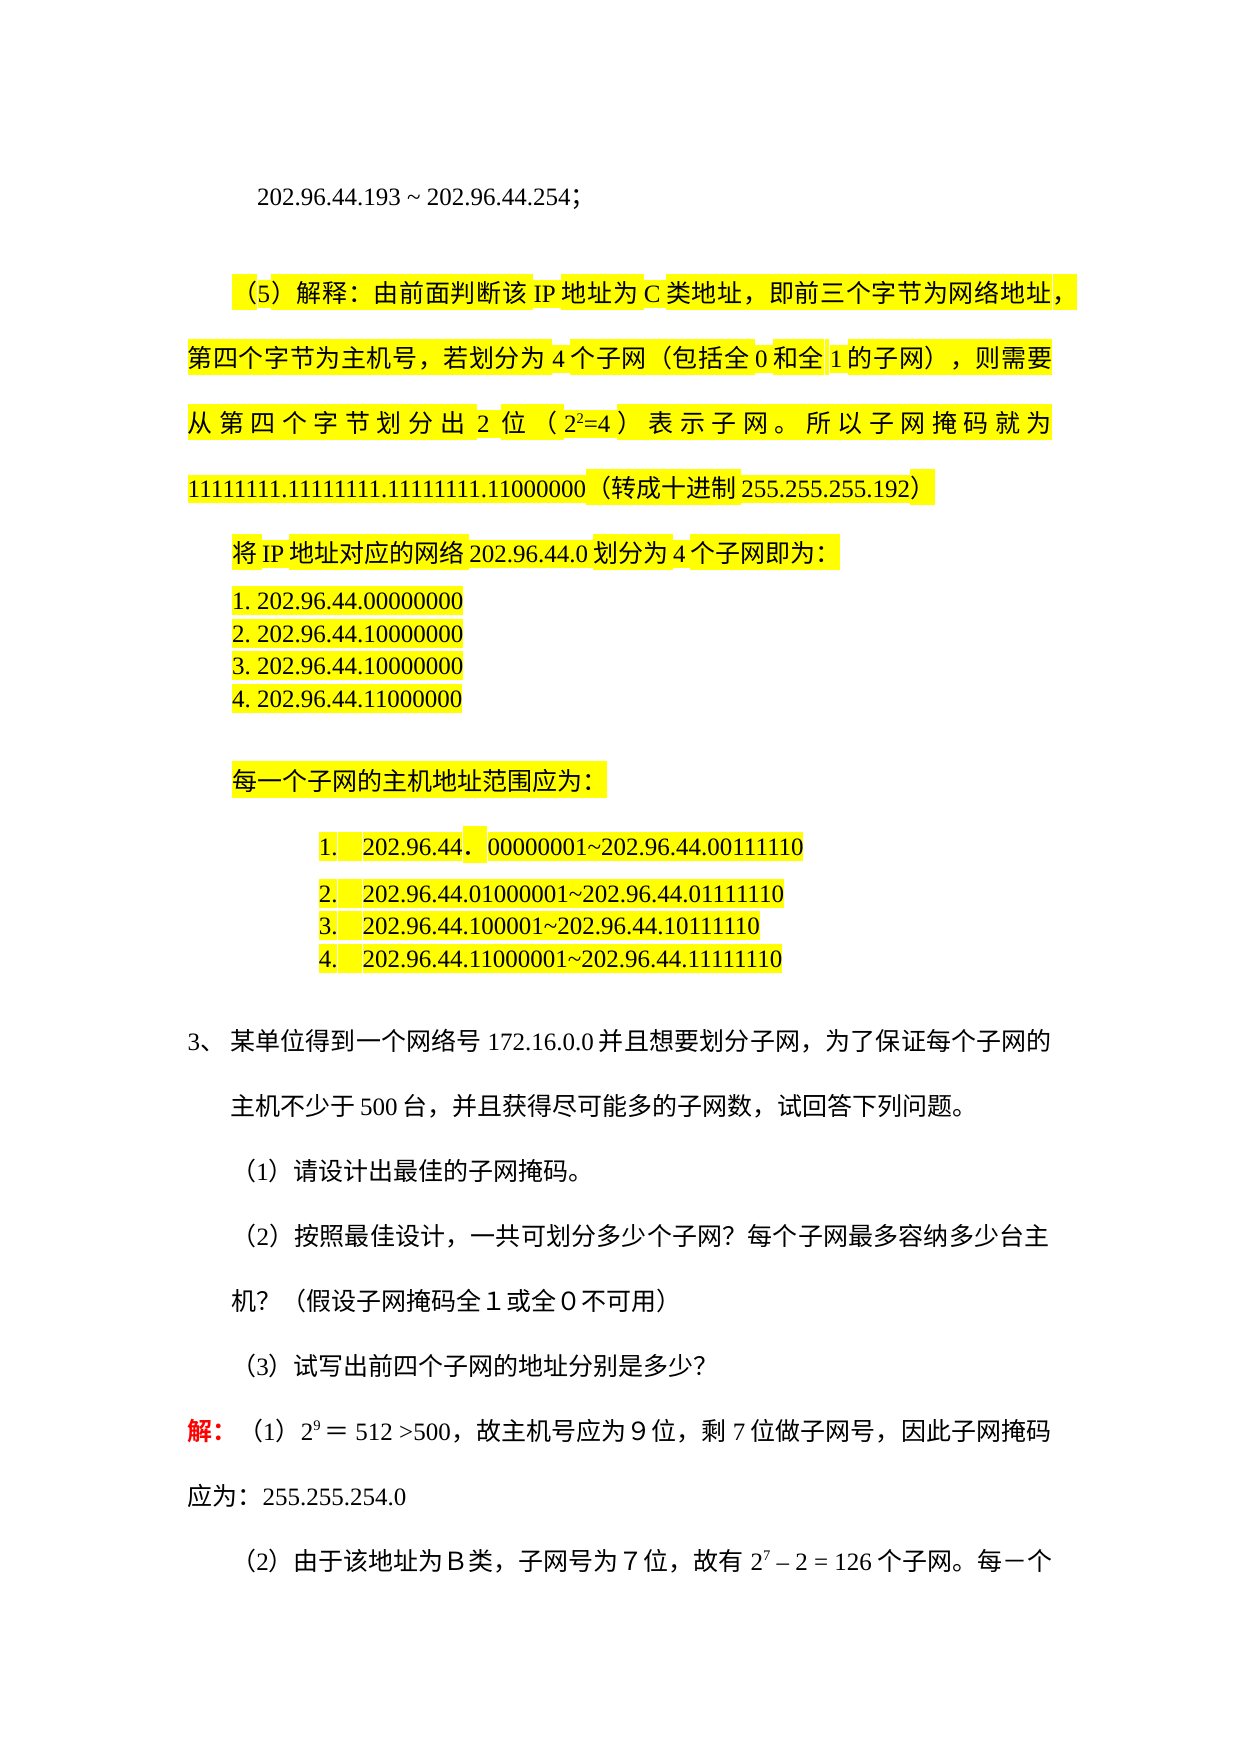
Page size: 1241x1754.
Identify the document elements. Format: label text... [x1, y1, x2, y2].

text （5）解释：由前面判断该IP地址为C类地址，即前三个字节为网络地址，第四个字节为主机号，若划分为4个子网（包括全0和全1的子网），则需要从第四个字节划分出2位（22=4）表示子网。所以子网掩码就为11111111.11111111.11111111.11000000（转成十进制255.255.255.192） [187, 259, 1053, 519]
text 将IP地址对应的网络202.96.44.0划分为4个子网即为： [187, 519, 1053, 584]
list 202.96.44．00000001~202.96.44.00111110 [319, 812, 1053, 877]
text 202.96.44.193 ~ 202.96.44.254； [187, 162, 1053, 227]
list 202.96.44.100001~202.96.44.10111110 [319, 909, 1053, 942]
list 202.96.44.11000001~202.96.44.11111110 [319, 942, 1053, 974]
list 某单位得到一个网络号172.16.0.0并且想要划分子网，为了保证每个子网的主机不少于500台，并且获得尽可能多的子网数，试回答下列问题。 [187, 1007, 1053, 1137]
list 202.96.44.01000001~202.96.44.01111110 [319, 877, 1053, 909]
text （1）请设计出最佳的子网掩码。 [231, 1137, 1053, 1202]
text （2）按照最佳设计，一共可划分多少个子网？每个子网最多容纳多少台主机？（假设子网掩码全１或全０不可用） [231, 1202, 1053, 1332]
text 1. 202.96.44.00000000 [187, 584, 1053, 617]
text 4. 202.96.44.11000000 [187, 682, 1053, 714]
text 解：（1）29 ＝ 512 >500，故主机号应为９位，剩7位做子网号，因此子网掩码应为：255.255.254.0 [187, 1397, 1053, 1527]
text 每一个子网的主机地址范围应为： [187, 747, 1053, 812]
text 3. 202.96.44.10000000 [187, 649, 1053, 682]
text （3）试写出前四个子网的地址分别是多少？ [231, 1332, 1053, 1397]
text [231, 1527, 1053, 1592]
text 2. 202.96.44.10000000 [187, 617, 1053, 649]
